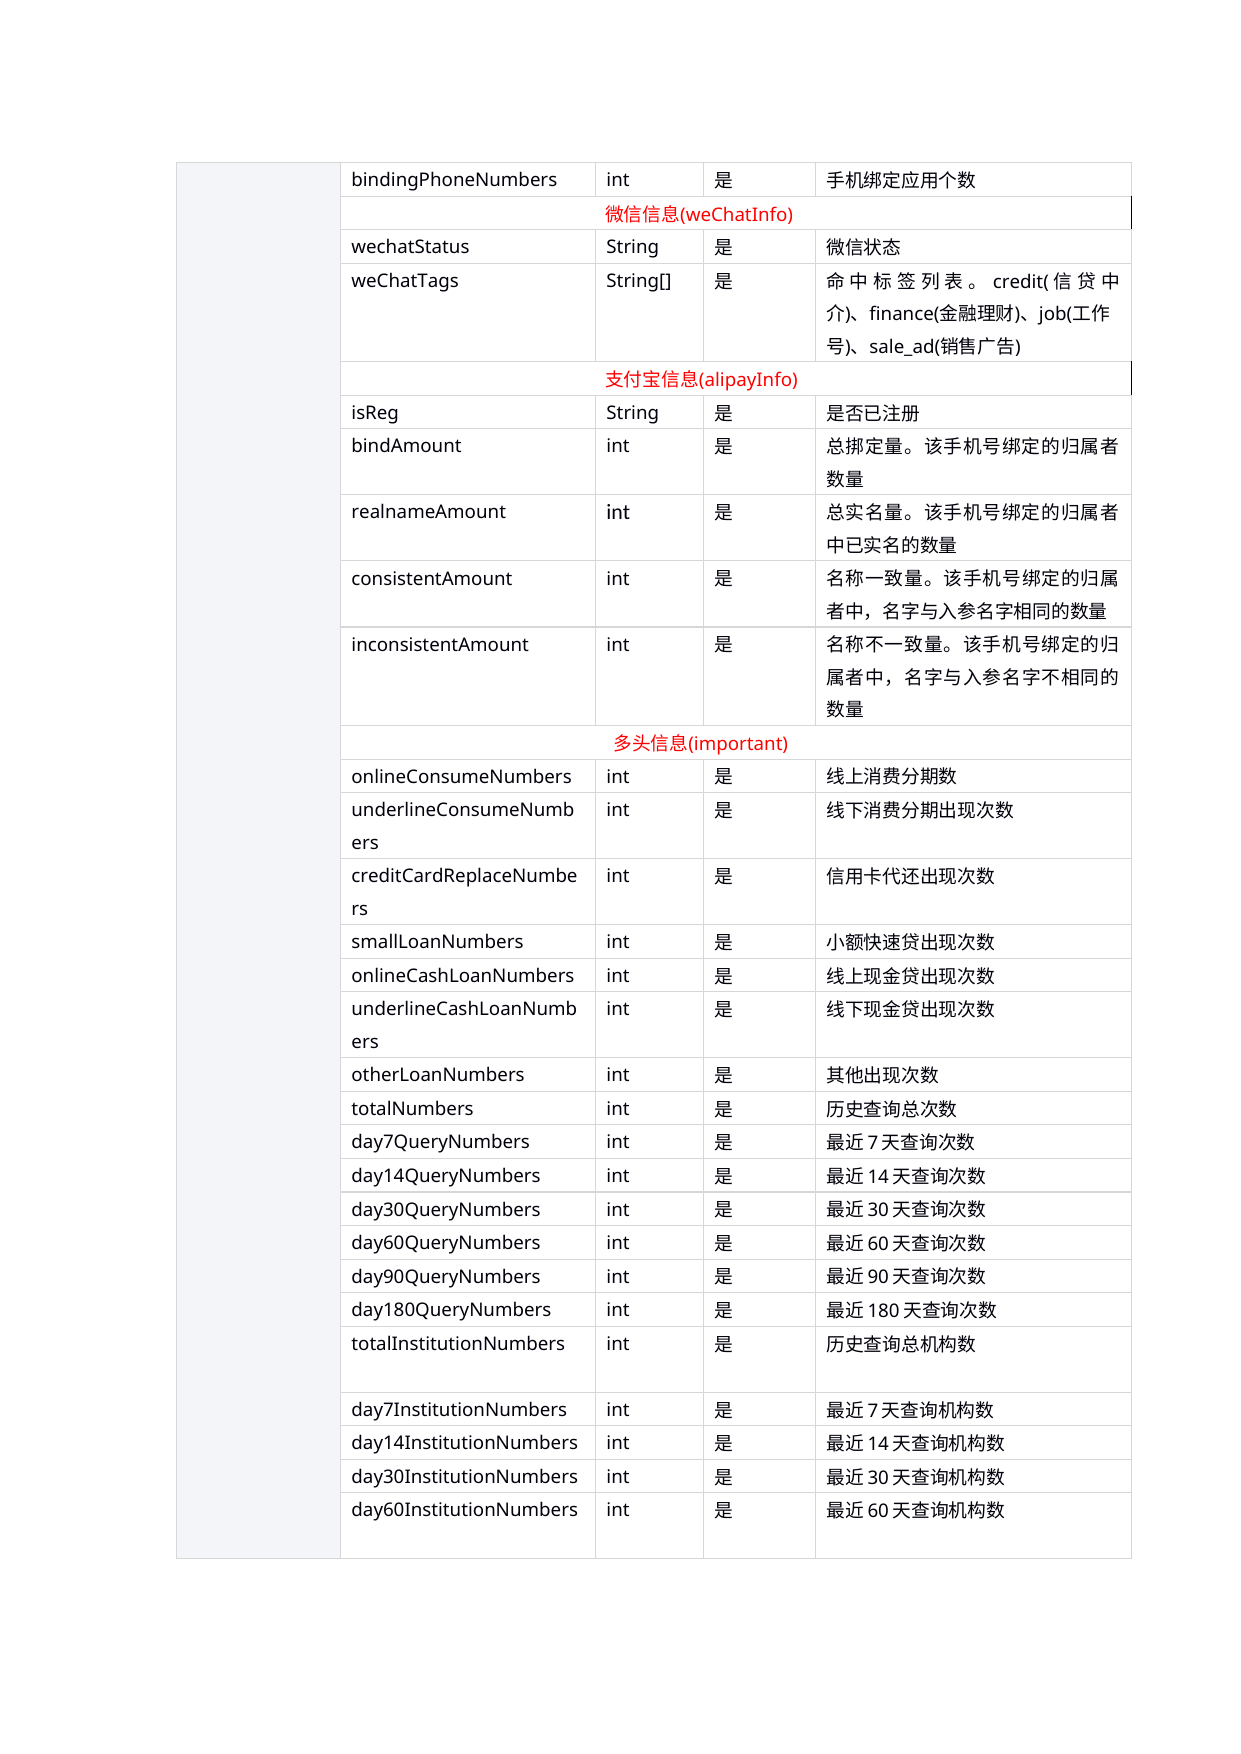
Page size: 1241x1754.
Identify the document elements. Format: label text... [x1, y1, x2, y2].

table_cell 是否已注册 [816, 396, 1131, 428]
table_cell int [596, 429, 703, 494]
table_cell int [596, 1092, 703, 1124]
table_cell day7InstitutionNumbers [341, 1393, 595, 1425]
table_cell day180QueryNumbers [341, 1293, 595, 1326]
table_cell 是 [704, 760, 815, 792]
table_cell 支付宝信息(alipayInfo) [341, 362, 1131, 395]
table_cell 手机绑定应用个数 [816, 163, 1131, 196]
table_cell underlineCashLoanNumbers [341, 992, 595, 1057]
table_cell 信用卡代还出现次数 [816, 859, 1131, 924]
table_cell day90QueryNumbers [341, 1260, 595, 1292]
table_cell int [596, 495, 703, 560]
table_cell 最近60天查询机构数 [816, 1493, 1131, 1558]
table_cell int [596, 628, 703, 725]
table_cell int [596, 1058, 703, 1091]
table_cell 总实名量。该手机号绑定的归属者中已实名的数量 [816, 495, 1131, 560]
table_cell 多头信息(important) [341, 726, 1131, 758]
table_cell consistentAmount [341, 561, 595, 626]
table_cell 最近14天查询机构数 [816, 1426, 1131, 1459]
table_cell int [596, 1193, 703, 1225]
table_cell 是 [704, 1159, 815, 1191]
table_cell 是 [704, 1393, 815, 1425]
table_cell bindingPhoneNumbers [341, 163, 595, 196]
table_cell int [596, 1125, 703, 1158]
table_cell 名称一致量。该手机号绑定的归属者中，名字与入参名字相同的数量 [816, 561, 1131, 626]
table_cell int [596, 760, 703, 792]
table_cell otherLoanNumbers [341, 1058, 595, 1091]
table_cell int [596, 561, 703, 626]
table_cell day30QueryNumbers [341, 1193, 595, 1225]
table_cell onlineConsumeNumbers [341, 760, 595, 792]
table_cell 是 [704, 925, 815, 958]
table_cell smallLoanNumbers [341, 925, 595, 958]
table_cell 最近14天查询次数 [816, 1159, 1131, 1191]
table_cell int [596, 1327, 703, 1392]
table_cell 是 [704, 1125, 815, 1158]
table_cell 是 [704, 429, 815, 494]
table_cell day60InstitutionNumbers [341, 1493, 595, 1558]
table_cell 是 [704, 992, 815, 1057]
table_cell 是 [704, 1460, 815, 1492]
table_cell 历史查询总机构数 [816, 1327, 1131, 1392]
table_cell day30InstitutionNumbers [341, 1460, 595, 1492]
table_cell 是 [704, 163, 815, 196]
table_cell int [596, 1393, 703, 1425]
table_cell 总挷定量。该手机号绑定的归属者数量 [816, 429, 1131, 494]
table_cell creditCardReplaceNumbers [341, 859, 595, 924]
table_cell 命中标签列表。credit(信贷中介)、finance(金融理财)、job(工作 号)、sale_ad(销售广告) [816, 264, 1131, 361]
table_cell 线下现金贷出现次数 [816, 992, 1131, 1057]
table_cell String [596, 396, 703, 428]
table_cell 是 [704, 959, 815, 991]
table_cell 是 [704, 628, 815, 725]
table_cell 是 [704, 1293, 815, 1326]
table_cell int [596, 1260, 703, 1292]
table_cell 是 [704, 859, 815, 924]
table_cell day7QueryNumbers [341, 1125, 595, 1158]
table_cell 是 [704, 1058, 815, 1091]
table_cell 最近30天查询机构数 [816, 1460, 1131, 1492]
table_cell String [596, 230, 703, 263]
table_cell day14InstitutionNumbers [341, 1426, 595, 1459]
table_cell int [596, 1293, 703, 1326]
table_cell 是 [704, 793, 815, 858]
table_cell int [596, 992, 703, 1057]
table_cell totalInstitutionNumbers [341, 1327, 595, 1392]
table_cell 是 [704, 561, 815, 626]
table_cell 其他出现次数 [816, 1058, 1131, 1091]
table_cell 名称不一致量。该手机号绑定的归属者中，名字与入参名字不相同的数量 [816, 628, 1131, 725]
table_cell onlineCashLoanNumbers [341, 959, 595, 991]
table_cell 线上消费分期数 [816, 760, 1131, 792]
table_cell 最近7天查询次数 [816, 1125, 1131, 1158]
table_cell 最近60天查询次数 [816, 1226, 1131, 1258]
table_cell weChatTags [341, 264, 595, 361]
table_cell 最近30天查询次数 [816, 1193, 1131, 1225]
table_cell 微信信息(weChatInfo) [341, 197, 1131, 229]
table_cell 小额快速贷出现次数 [816, 925, 1131, 958]
table_cell 是 [704, 1426, 815, 1459]
table_cell 是 [704, 1092, 815, 1124]
table_cell int [596, 925, 703, 958]
table_cell String[] [596, 264, 703, 361]
table_cell int [596, 1493, 703, 1558]
table_cell int [596, 1159, 703, 1191]
table_cell totalNumbers [341, 1092, 595, 1124]
table_cell inconsistentAmount [341, 628, 595, 725]
table_cell int [596, 959, 703, 991]
table_cell 是 [704, 1260, 815, 1292]
table_cell 是 [704, 495, 815, 560]
table_cell bindAmount [341, 429, 595, 494]
table_cell int [596, 163, 703, 196]
table_cell 最近7天查询机构数 [816, 1393, 1131, 1425]
table_cell 线下消费分期出现次数 [816, 793, 1131, 858]
table_cell 是 [704, 1193, 815, 1225]
table_cell 线上现金贷出现次数 [816, 959, 1131, 991]
table_cell day14QueryNumbers [341, 1159, 595, 1191]
table_cell 是 [704, 396, 815, 428]
table_cell underlineConsumeNumbers [341, 793, 595, 858]
table_cell isReg [341, 396, 595, 428]
table_cell 最近90天查询次数 [816, 1260, 1131, 1292]
table_cell int [596, 1226, 703, 1258]
table_cell 最近180天查询次数 [816, 1293, 1131, 1326]
table_cell wechatStatus [341, 230, 595, 263]
table_cell 是 [704, 1226, 815, 1258]
table_cell int [596, 859, 703, 924]
table_cell 是 [704, 1493, 815, 1558]
table_cell day60QueryNumbers [341, 1226, 595, 1258]
table_cell 是 [704, 264, 815, 361]
table_cell 微信状态 [816, 230, 1131, 263]
table_cell int [596, 1460, 703, 1492]
table_cell int [596, 1426, 703, 1459]
table_cell 是 [704, 230, 815, 263]
table_cell int [596, 793, 703, 858]
table_cell 是 [704, 1327, 815, 1392]
table_cell realnameAmount [341, 495, 595, 560]
table_cell 历史查询总次数 [816, 1092, 1131, 1124]
